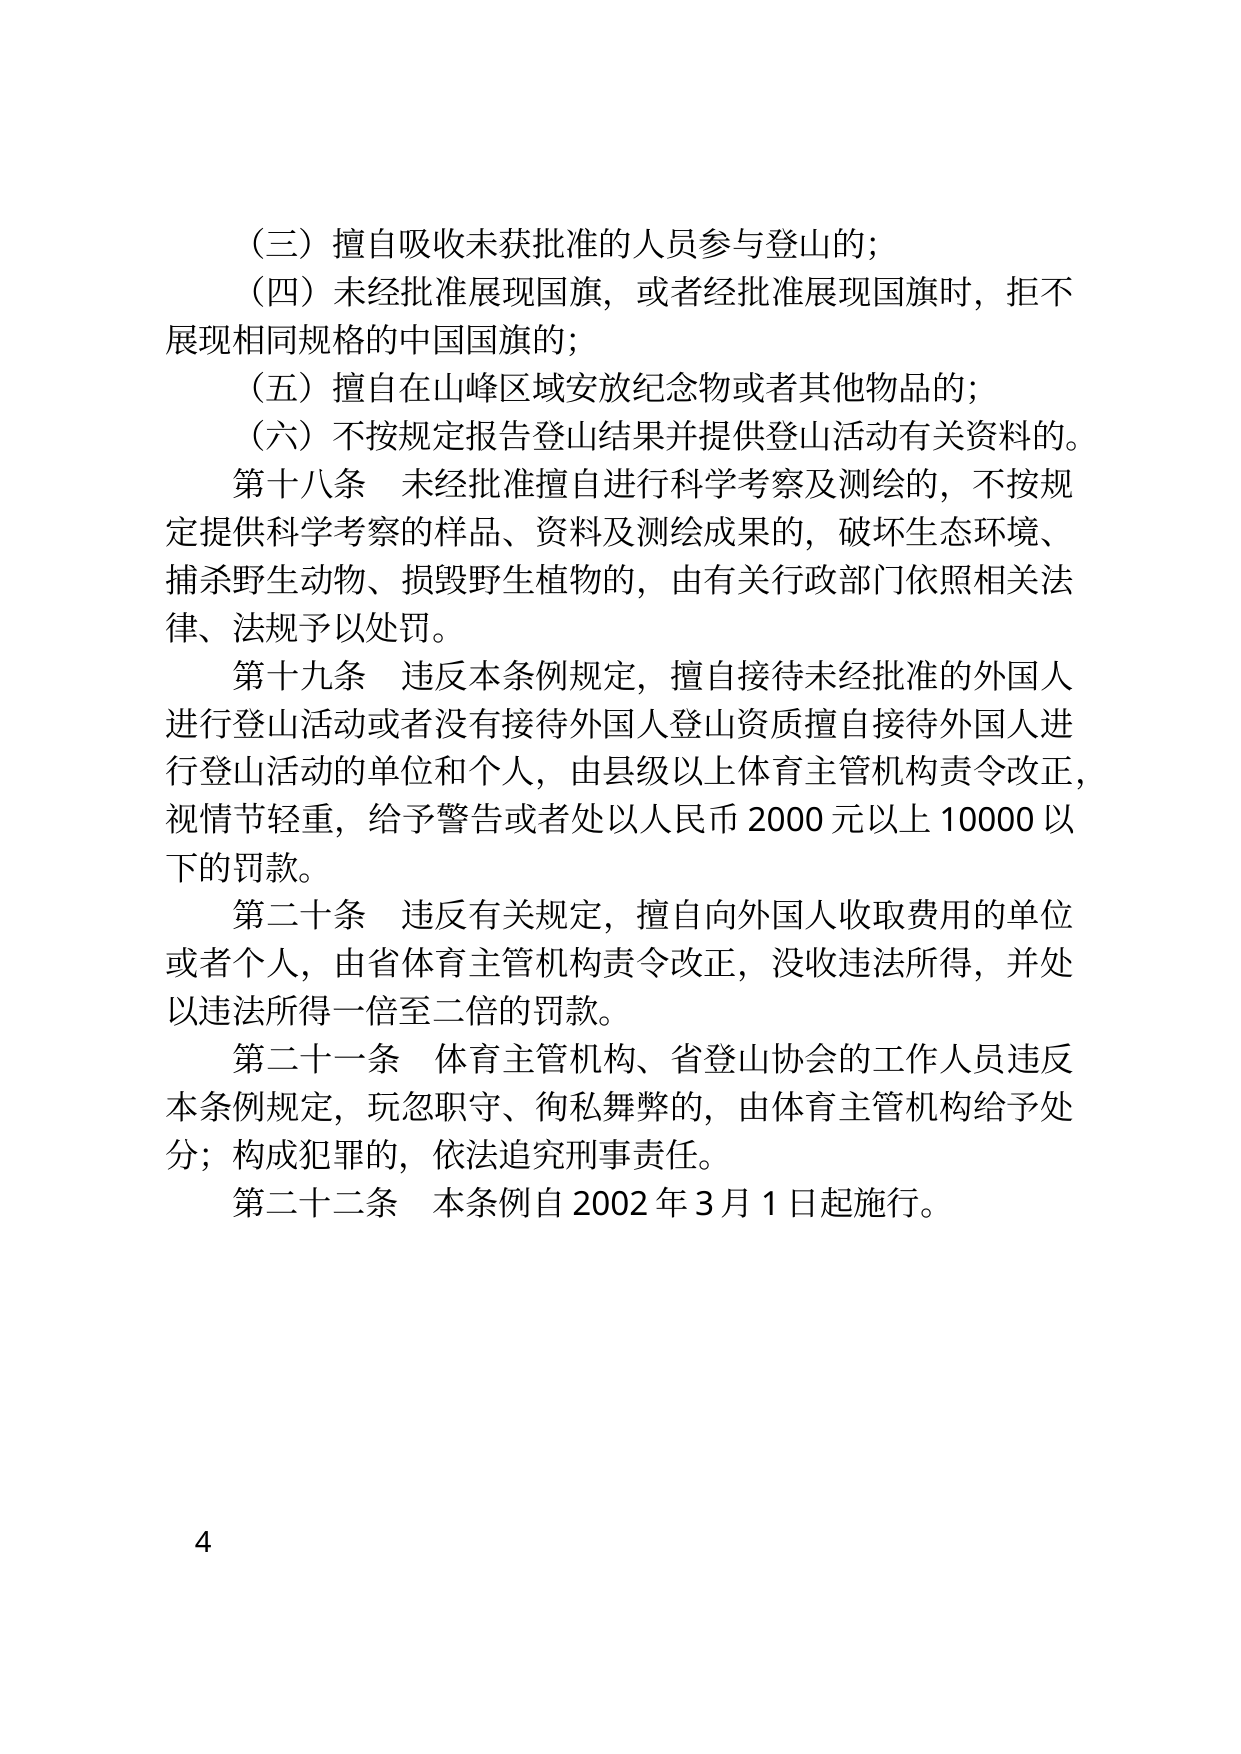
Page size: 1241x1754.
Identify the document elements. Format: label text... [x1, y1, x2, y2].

text （六）不按规定报告登山结果并提供登山活动有关资料的。 [165, 410, 1075, 458]
text 第十八条 未经批准擅自进行科学考察及测绘的，不按规定提供科学考察的样品、资料及测绘成果的，破坏生态环境、捕杀野生动物、损毁野生植物的，由有关行政部门依照相关法律、法规予以处罚。 [165, 458, 1075, 650]
text （五）擅自在山峰区域安放纪念物或者其他物品的； [165, 362, 1075, 410]
text 第二十二条 本条例自2002年3月1日起施行。 [165, 1177, 1075, 1225]
text （三）擅自吸收未获批准的人员参与登山的； [165, 218, 1075, 266]
text 第二十一条 体育主管机构、省登山协会的工作人员违反本条例规定，玩忽职守、徇私舞弊的，由体育主管机构给予处分；构成犯罪的，依法追究刑事责任。 [165, 1033, 1075, 1177]
text 第十九条 违反本条例规定，擅自接待未经批准的外国人进行登山活动或者没有接待外国人登山资质擅自接待外国人进行登山活动的单位和个人，由县级以上体育主管机构责令改正，视情节轻重，给予警告或者处以人民币2000元以上10000以下的罚款。 [165, 650, 1075, 889]
text （四）未经批准展现国旗，或者经批准展现国旗时，拒不展现相同规格的中国国旗的； [165, 266, 1075, 362]
text 第二十条 违反有关规定，擅自向外国人收取费用的单位或者个人，由省体育主管机构责令改正，没收违法所得，并处以违法所得一倍至二倍的罚款。 [165, 889, 1075, 1033]
